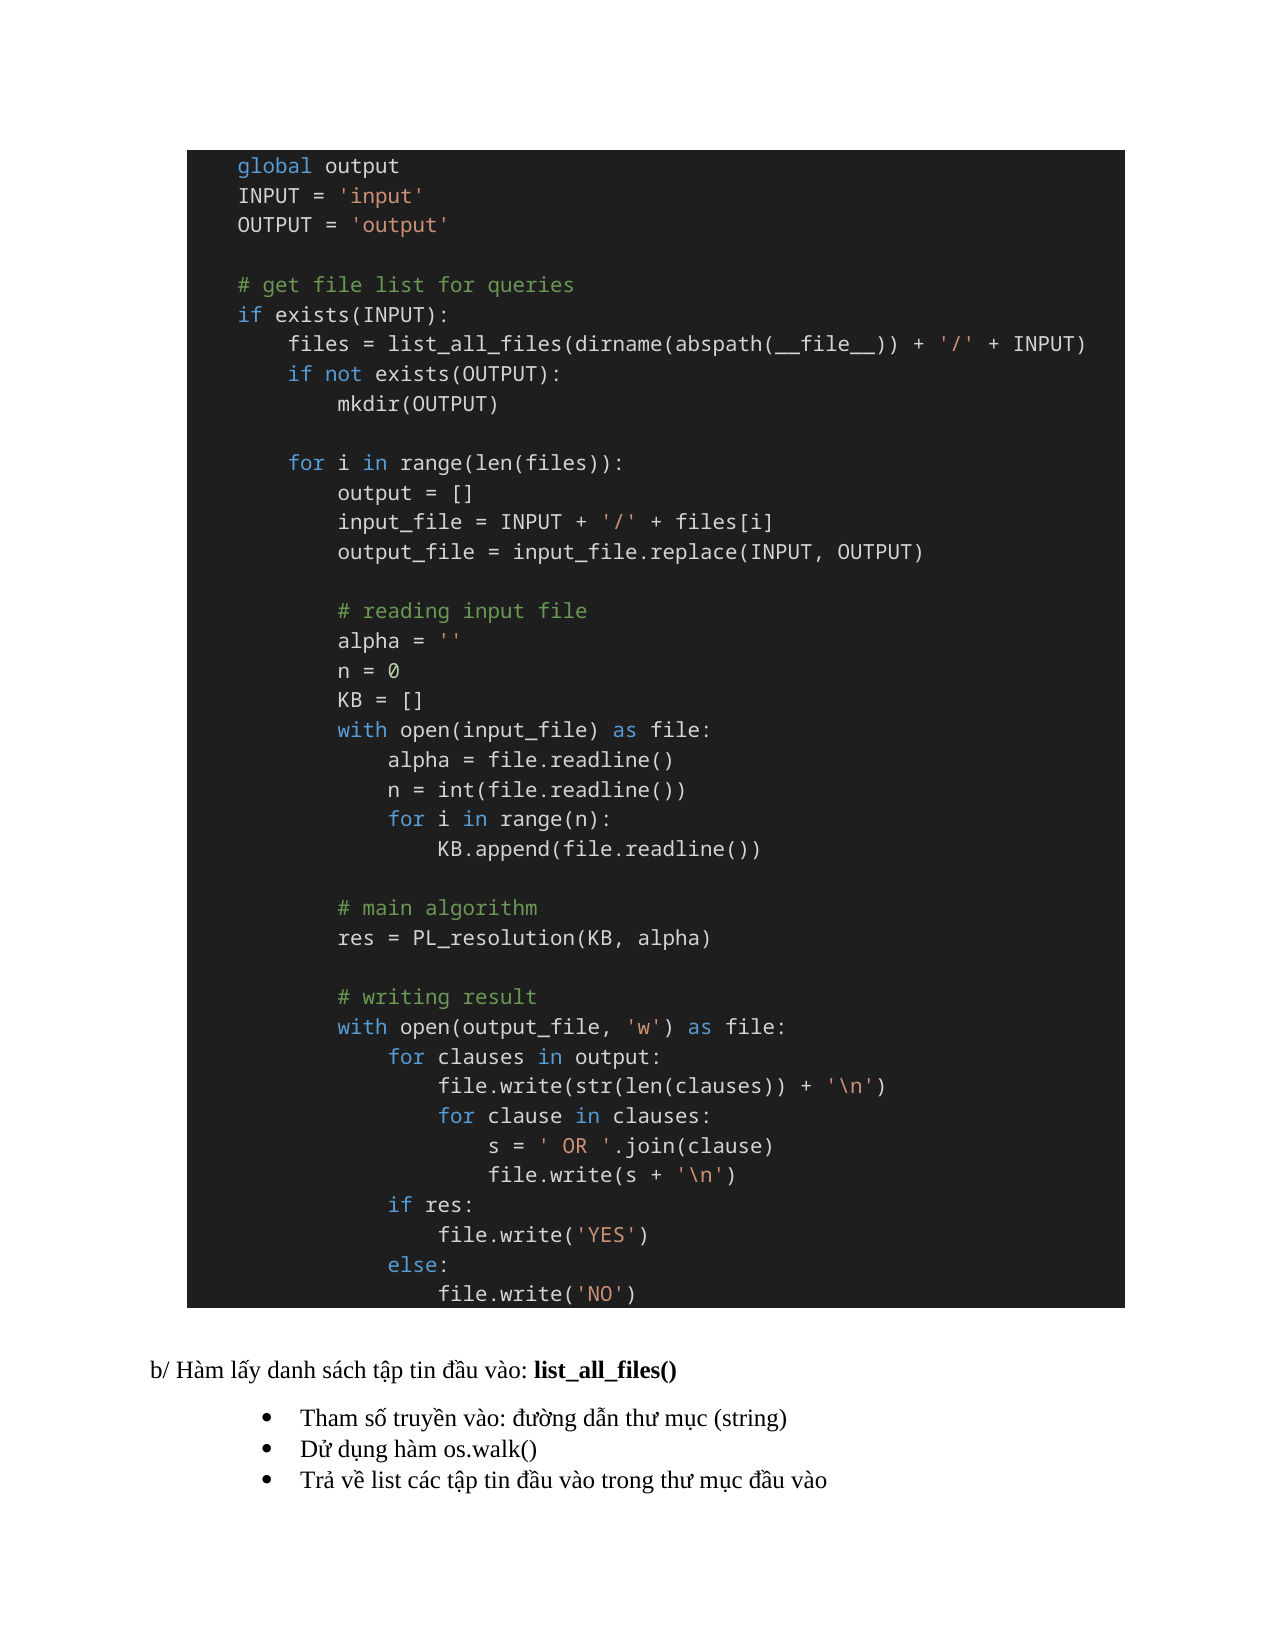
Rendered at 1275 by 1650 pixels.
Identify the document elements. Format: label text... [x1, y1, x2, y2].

text else: [187, 1248, 1125, 1278]
text for i in range(n): [187, 803, 1125, 833]
text files = list_all_files(dirname(abspath(__file__)) + '/' + INPUT) [187, 328, 1125, 358]
text with open(input_file) as file: [187, 714, 1125, 744]
text res = PL_resolution(KB, alpha) [187, 922, 1125, 952]
text alpha = '' [187, 625, 1125, 655]
text global output [187, 150, 1125, 180]
text if res: [187, 1189, 1125, 1219]
text file.write(str(len(clauses)) + '\n') [187, 1070, 1125, 1100]
text if exists(INPUT): [187, 298, 1125, 328]
text output_file = input_file.replace(INPUT, OUTPUT) [187, 536, 1125, 566]
text n = int(file.readline()) [187, 773, 1125, 803]
text if not exists(OUTPUT): [187, 358, 1125, 387]
list Dử dụng hàm os.walk() [262, 1434, 1125, 1463]
text INPUT = 'input' [187, 180, 1125, 209]
text s = ' OR '.join(clause) [187, 1130, 1125, 1159]
text # reading input file [187, 595, 1125, 625]
text output = [] [187, 477, 1125, 506]
text with open(output_file, 'w') as file: [187, 1011, 1125, 1041]
text for i in range(len(files)): [187, 447, 1125, 477]
text # main algorithm [187, 892, 1125, 922]
text for clause in clauses: [187, 1100, 1125, 1130]
text input_file = INPUT + '/' + files[i] [187, 506, 1125, 536]
text # writing result [187, 981, 1125, 1011]
text for clauses in output: [187, 1041, 1125, 1070]
list Tham số truyền vào: đường dẫn thư mục (string) [262, 1403, 1125, 1432]
text alpha = file.readline() [187, 744, 1125, 773]
text file.write('NO') [187, 1278, 1125, 1308]
text mkdir(OUTPUT) [187, 387, 1125, 417]
text OUTPUT = 'output' [187, 209, 1125, 239]
list Trả về list các tập tin đầu vào trong thư mục đầu vào [262, 1465, 1125, 1494]
text KB = [] [187, 684, 1125, 714]
text file.write(s + '\n') [187, 1159, 1125, 1189]
text b/ Hàm lấy danh sách tập tin đầu vào: list_all_files() [150, 1356, 1125, 1384]
text KB.append(file.readline()) [187, 833, 1125, 862]
text file.write('YES') [187, 1219, 1125, 1248]
text # get file list for queries [187, 269, 1125, 298]
text n = 0 [187, 655, 1125, 684]
